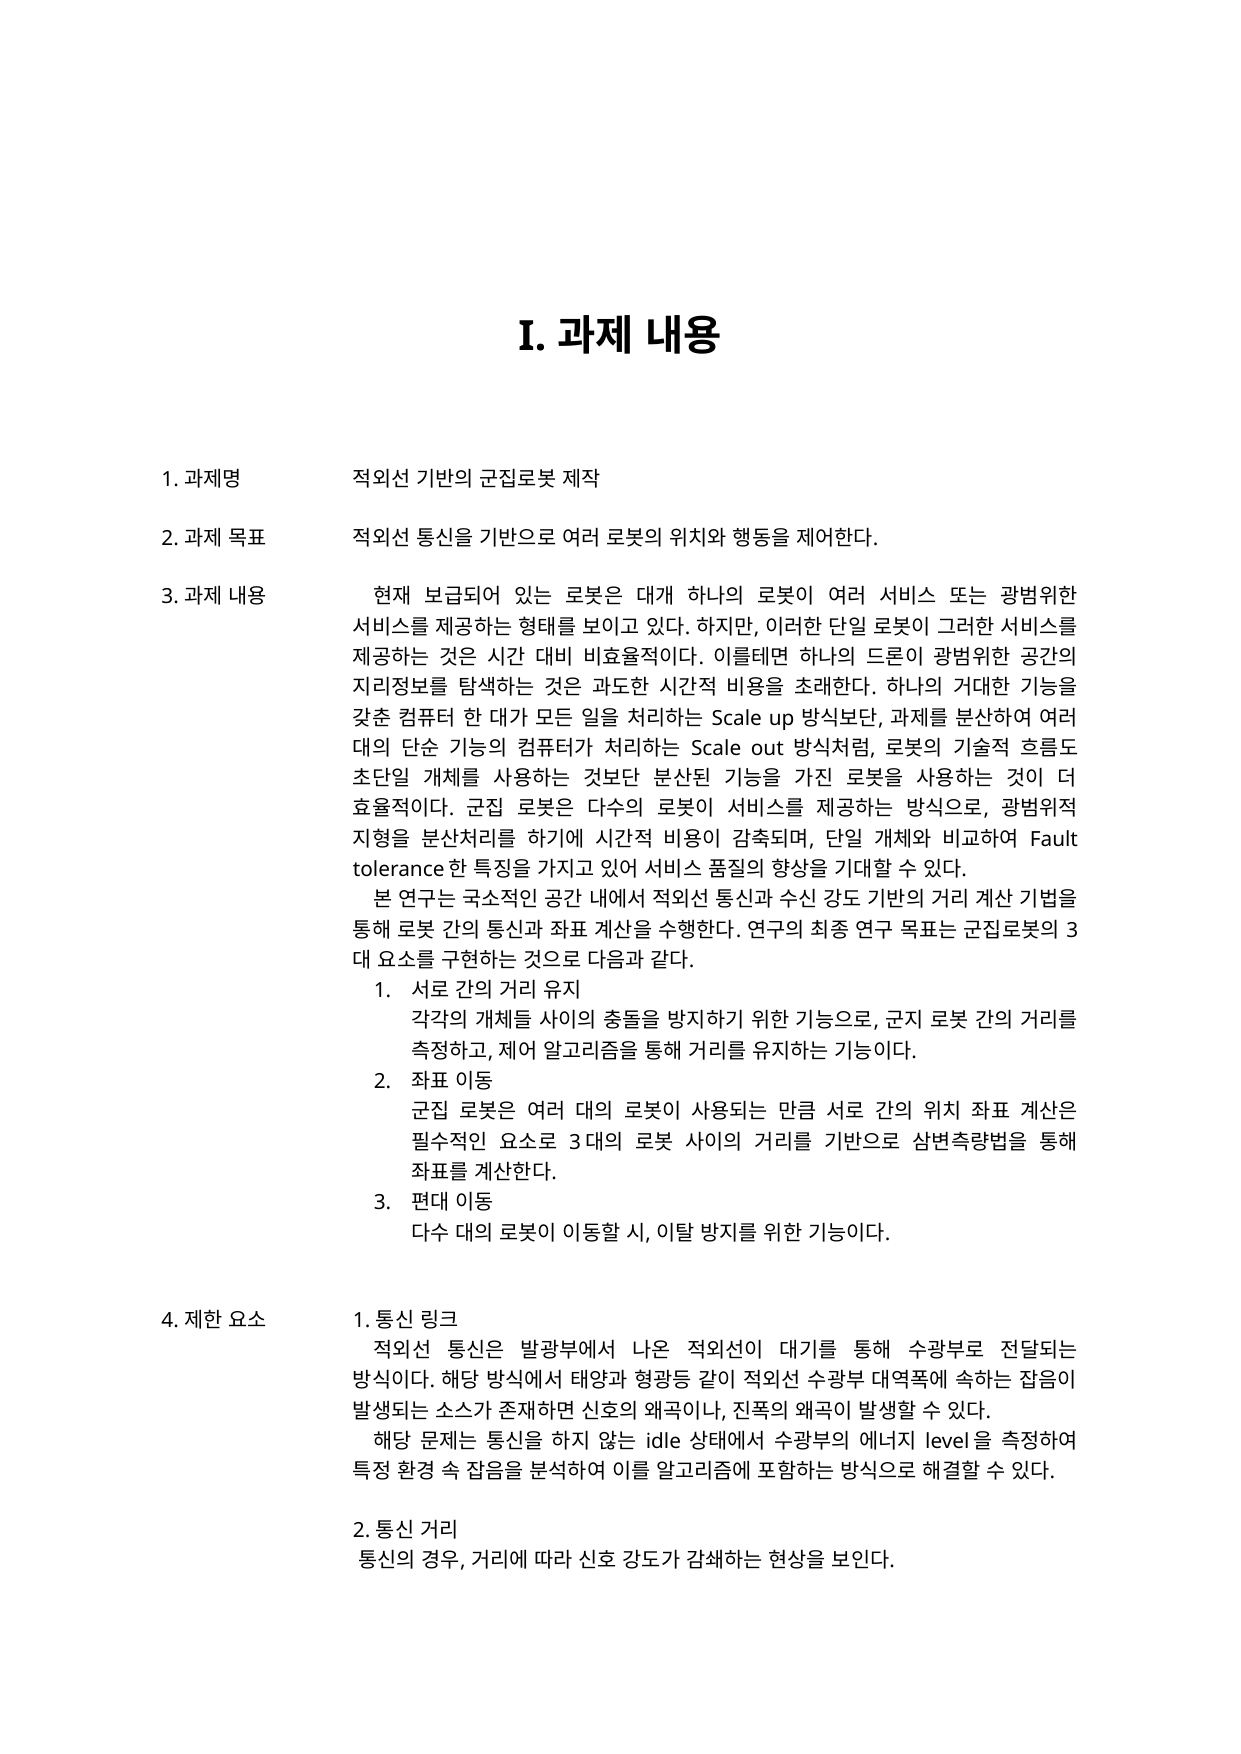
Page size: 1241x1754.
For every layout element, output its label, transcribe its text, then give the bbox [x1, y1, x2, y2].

table_cell 현재 보급되어 있는 로봇은 대개 하나의 로봇이 여러 서비스 또는 광범위한 서비스를 제공하는 형태를 보이고 있다. 하지만, 이러한 단일 로봇이 그러한 서비스를 제공하는 것은 시간 대비 비효율적이다. 이를테면 하나의 드론이 광범위한 공간의 지리정보를 탐색하는 것은 과도한 시간적 비용을 초래한다. 하나의 거대한 기능을 갖춘 컴퓨터 한 대가 모든 일을 처리하는 Scale up 방식보단, 과제를 분산하여 여러 대의 단순 기능의 컴퓨터가 처리하는 Scale out 방식처럼, 로봇의 기술적 흐름도 초단일 개체를 사용하는 것보단 분산된 기능을 가진 로봇을 사용하는 것이 더 효율적이다. 군집 로봇은 다수의 로봇이 서비스를 제공하는 방식으로, 광범위적 지형을 분산처리를 하기에 시간적 비용이 감축되며, 단일 개체와 비교하여 Fault tolerance한 특징을 가지고 있어 서비스 품질의 향상을 기대할 수 있다. 본 연구는 국소적인 공간 내에서 적외선 통신과 수신 강도 기반의 거리 계산 기법을 통해 로봇 간의 통신과 좌표 계산을 수행한다. 연구의 최종 연구 목표는 군집로봇의 3대 요소를 구현하는 것으로 다음과 같다. 서로 간의 거리 유지 각각의 개체들 사이의 충돌을 방지하기 위한 기능으로, 군지 로봇 간의 거리를 측정하고, 제어 알고리즘을 통해 거리를 유지하는 기능이다. 좌표 이동 군집 로봇은 여러 대의 로봇이 사용되는 만큼 서로 간의 위치 좌표 계산은 필수적인 요소로 3대의 로봇 사이의 거리를 기반으로 삼변측량법을 통해 좌표를 계산한다. 편대 이동 다수 대의 로봇이 이동할 시, 이탈 방지를 위한 기능이다. [341, 580, 1089, 1303]
table_header 1. 과제명 [150, 462, 341, 521]
text I. 과제 내용 [150, 302, 1090, 363]
table_cell 3. 과제 내용 [150, 580, 341, 1303]
table_cell 2. 과제 목표 [150, 521, 341, 580]
table_cell 적외선 통신을 기반으로 여러 로봇의 위치와 행동을 제어한다. [341, 521, 1089, 580]
table_header 적외선 기반의 군집로봇 제작 [341, 462, 1089, 521]
table_cell 4. 제한 요소 [150, 1303, 341, 1574]
